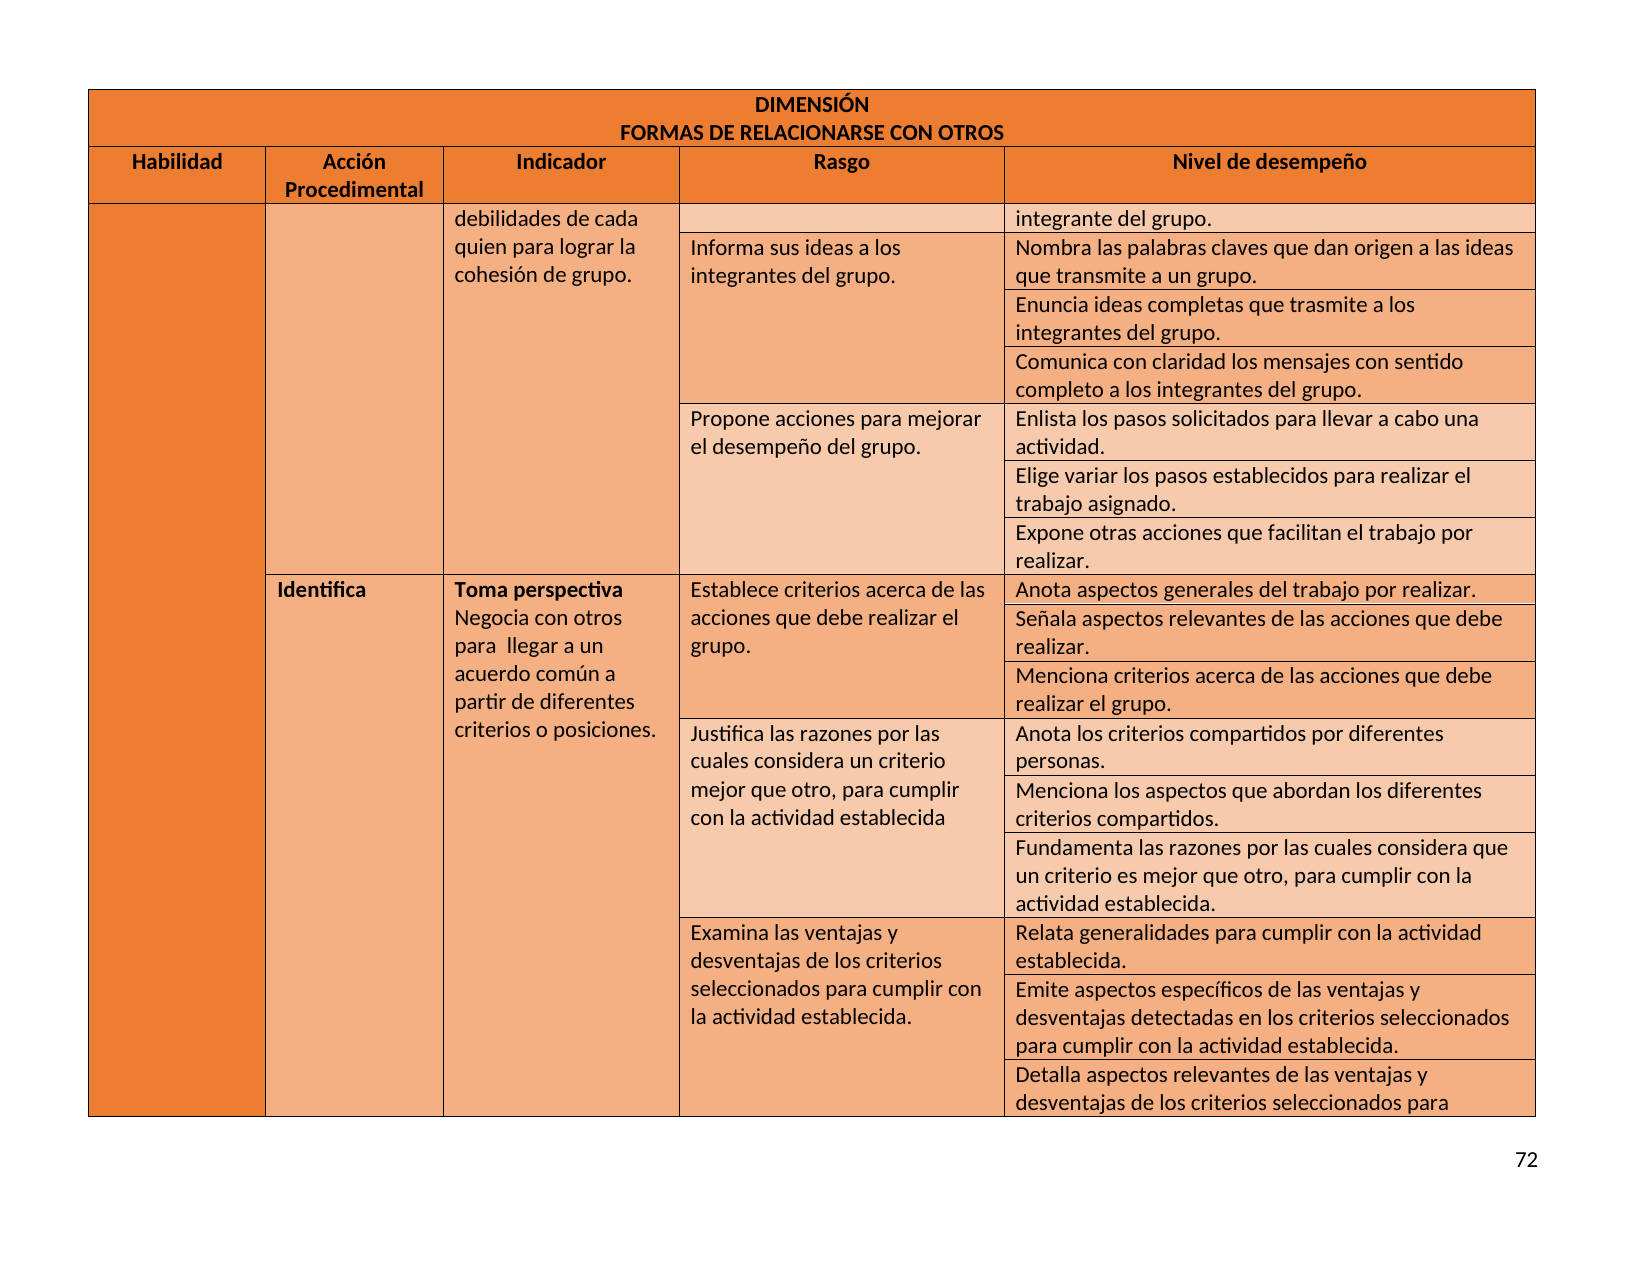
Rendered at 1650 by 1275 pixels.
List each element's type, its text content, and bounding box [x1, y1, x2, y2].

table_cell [1005, 1060, 1535, 1116]
table_cell Menciona criterios acerca de las acciones que debe realizar el grupo. [1005, 662, 1535, 718]
table_cell Habilidad [89, 147, 265, 203]
table_cell Enlista los pasos solicitados para llevar a cabo una actividad. [1005, 404, 1535, 460]
table_cell Comunica con claridad los mensajes con sentido completo a los integrantes del grupo. [1005, 347, 1535, 403]
table_cell Fundamenta las razones por las cuales considera que un criterio es mejor que otro, para cumplir con la actividad establecida. [1005, 833, 1535, 917]
table_cell Menciona los aspectos que abordan los diferentes criterios compartidos. [1005, 776, 1535, 832]
table_cell Enuncia ideas completas que trasmite a los integrantes del grupo. [1005, 290, 1535, 346]
table_cell Propone acciones para mejorar el desempeño del grupo. [680, 404, 1004, 574]
table_cell Anota los criterios compartidos por diferentes personas. [1005, 719, 1535, 775]
table_cell Emite aspectos específicos de las ventajas y desventajas detectadas en los criterios seleccionados para cumplir con la actividad establecida. [1005, 975, 1535, 1059]
table_cell Rasgo [680, 147, 1004, 203]
table_header DIMENSIÓN FORMAS DE RELACIONARSE CON OTROS [89, 90, 1535, 146]
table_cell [1005, 204, 1535, 232]
table_cell Nivel de desempeño [1005, 147, 1535, 203]
table_cell Anota aspectos generales del trabajo por realizar. [1005, 575, 1535, 603]
table_cell Examina las ventajas y desventajas de los criterios seleccionados para cumplir con la actividad establecida. [680, 918, 1004, 1116]
table_cell Justifica las razones por las cuales considera un criterio mejor que otro, para cumplir con la actividad establecida [680, 719, 1004, 917]
table_cell Señala aspectos relevantes de las acciones que debe realizar. [1005, 605, 1535, 661]
table_cell Indicador [444, 147, 679, 203]
table_cell Elige variar los pasos establecidos para realizar el trabajo asignado. [1005, 461, 1535, 517]
table_cell Establece criterios acerca de las acciones que debe realizar el grupo. [680, 575, 1004, 718]
table_cell Expone otras acciones que facilitan el trabajo por realizar. [1005, 518, 1535, 574]
table_cell Relata generalidades para cumplir con la actividad establecida. [1005, 918, 1535, 974]
table_cell Nombra las palabras claves que dan origen a las ideas que transmite a un grupo. [1005, 233, 1535, 289]
table_cell Acción Procedimental [266, 147, 443, 203]
table_cell Identifica [266, 575, 443, 1116]
table_cell Informa sus ideas a los integrantes del grupo. [680, 233, 1004, 403]
table_cell Toma perspectiva Negocia con otros para llegar a un acuerdo común a partir de diferentes criterios o posiciones. [444, 575, 679, 1116]
